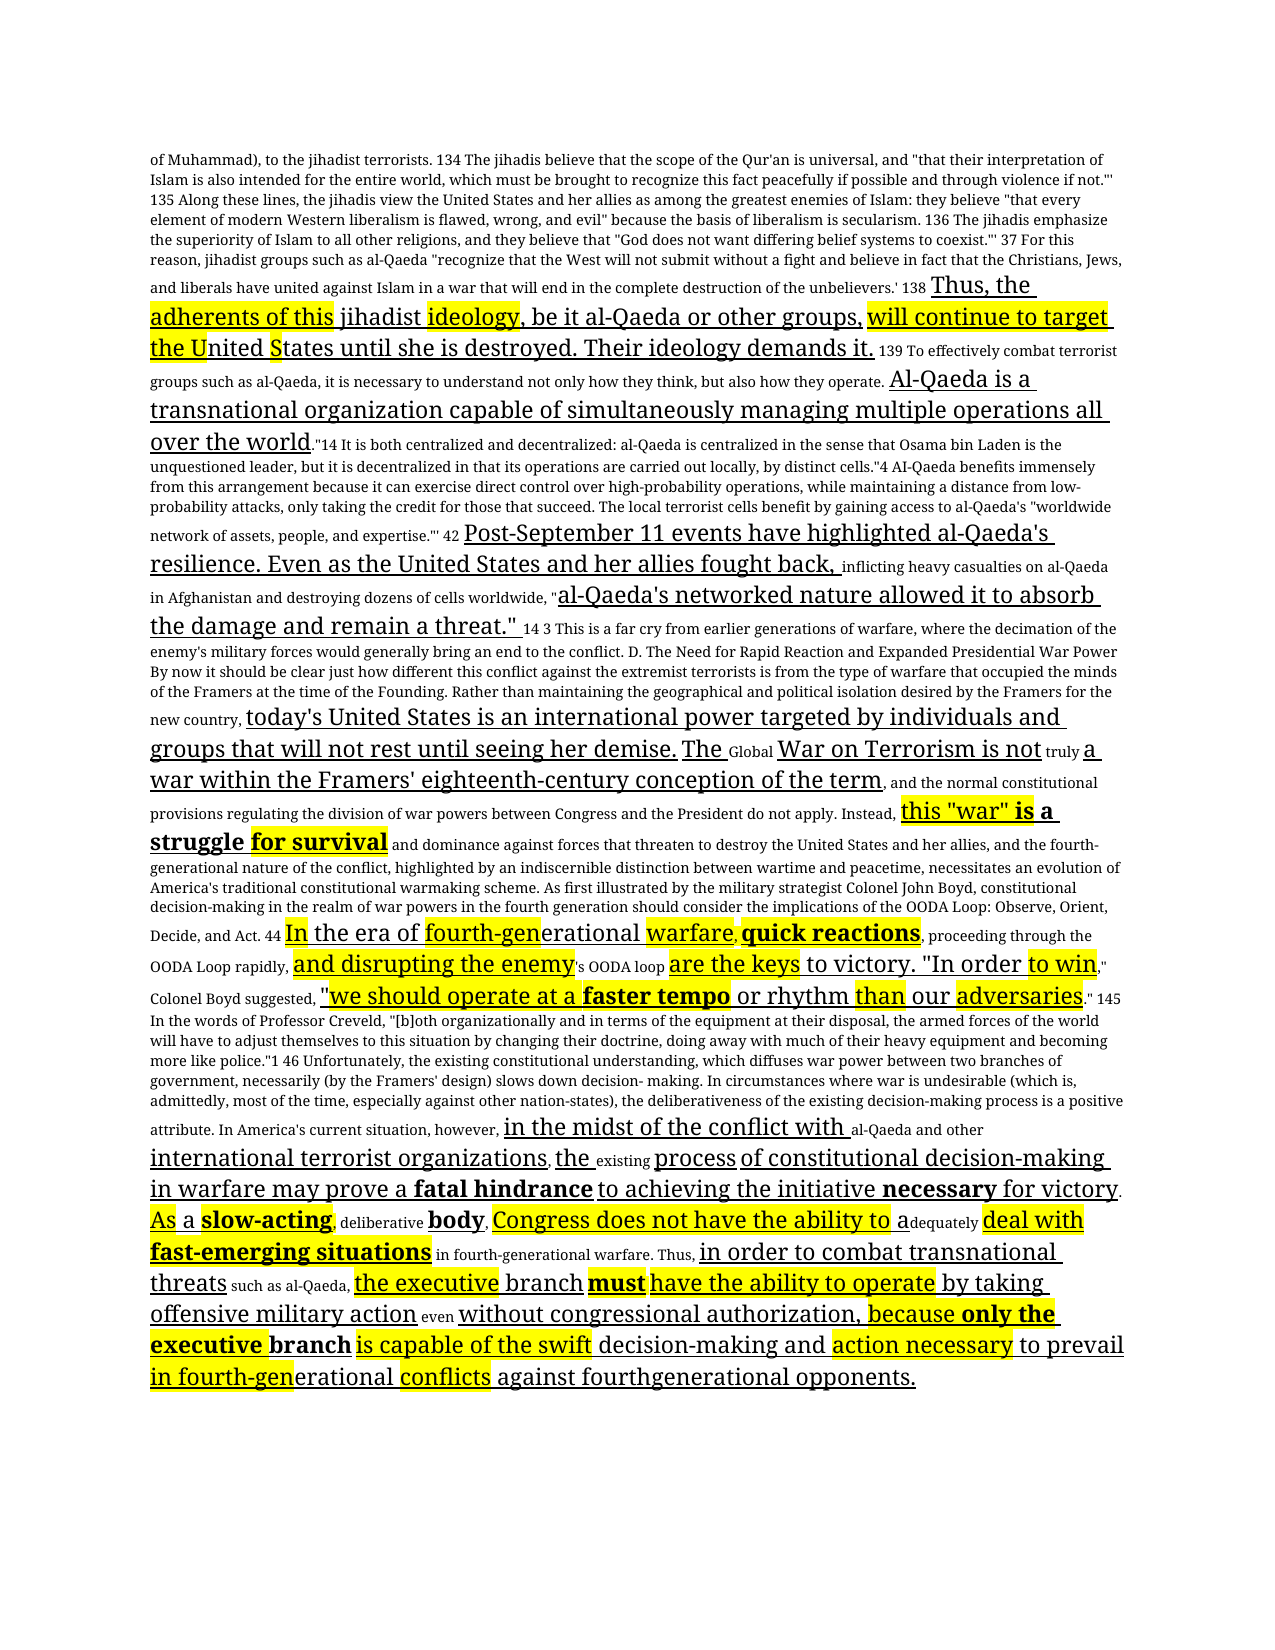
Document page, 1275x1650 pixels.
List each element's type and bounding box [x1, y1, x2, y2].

text [150, 150, 1125, 1392]
